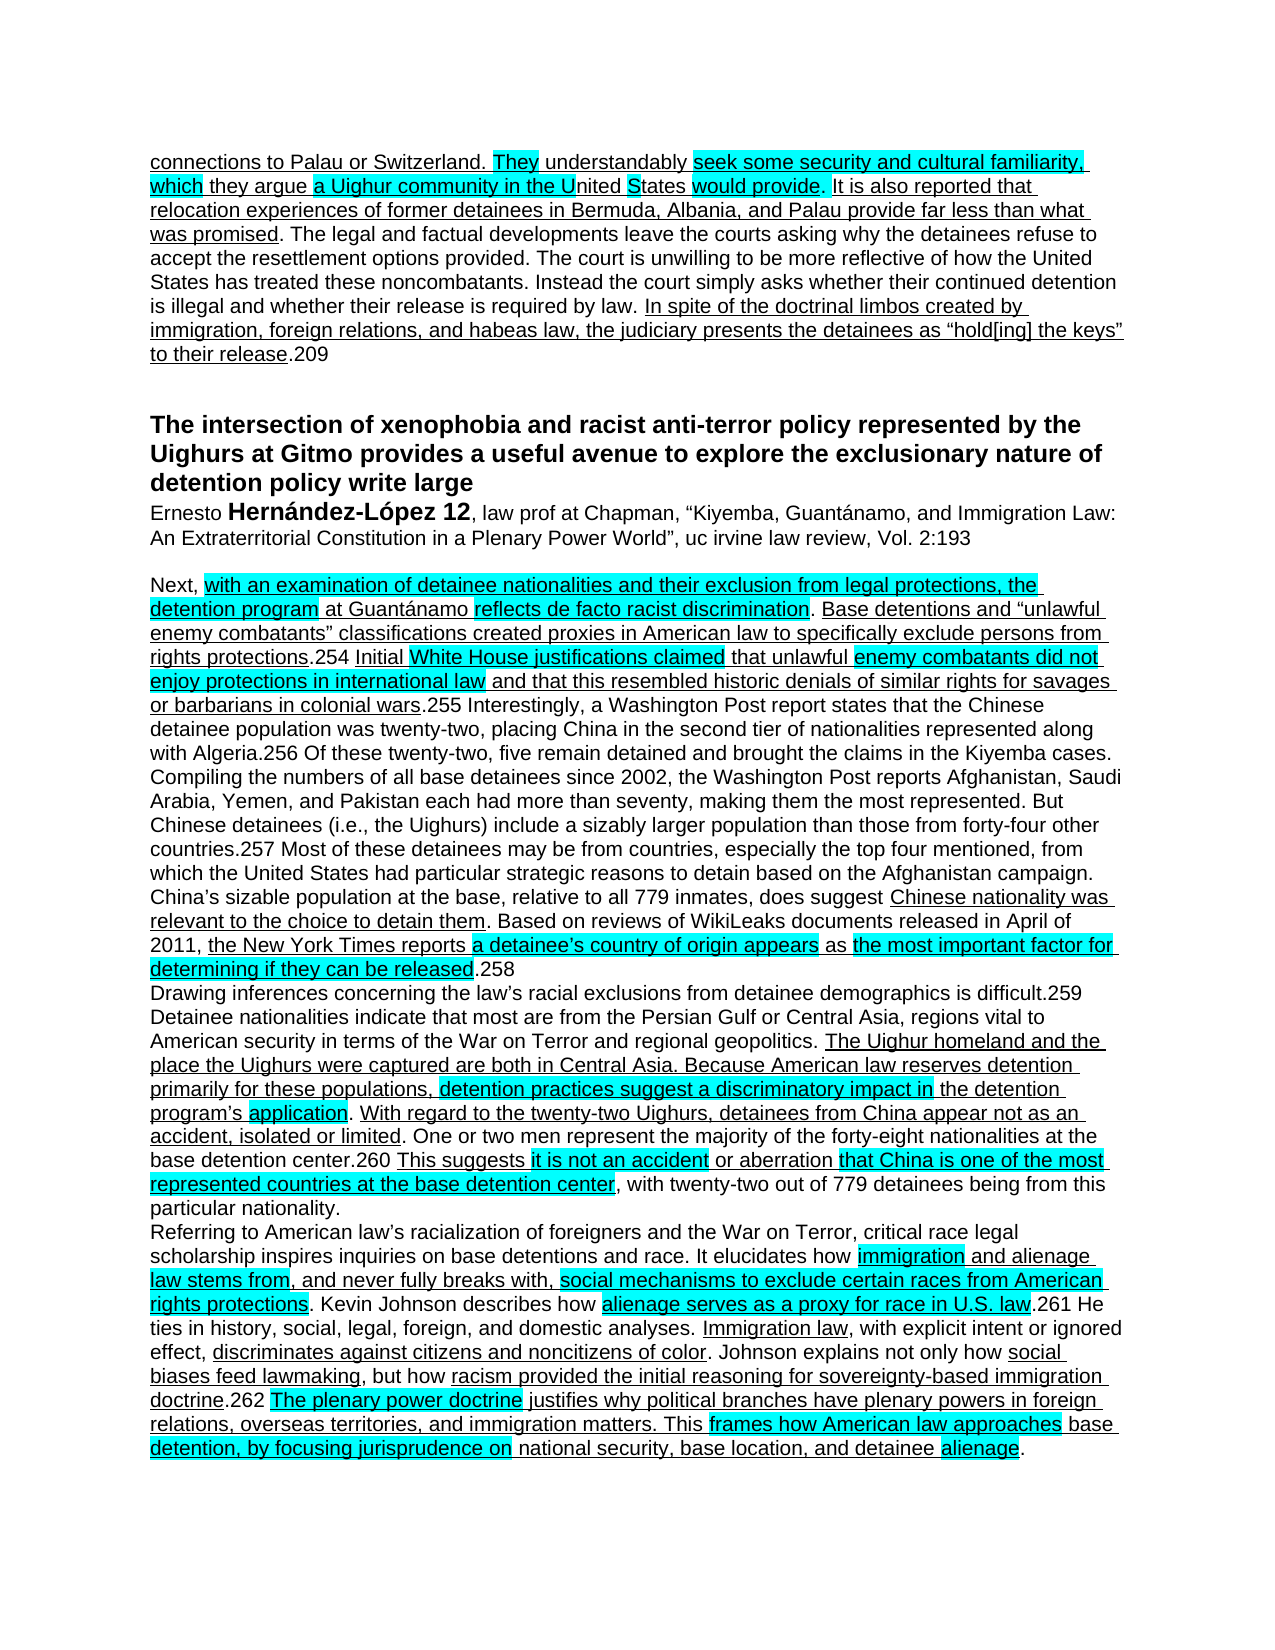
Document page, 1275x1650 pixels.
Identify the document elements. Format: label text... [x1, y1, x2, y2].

text Referring to American law’s racialization of foreigners and the War on Terror, critical race legal scholarship inspires inquiries on base detentions and race. It elucidates how immigration and alienage law stems from, and never fully breaks with, social mechanisms to exclude certain races from American rights protections. Kevin Johnson describes how alienage serves as a proxy for race in U.S. law.261 He ties in history, social, legal, foreign, and domestic analyses. Immigration law, with explicit intent or ignored effect, discriminates against citizens and noncitizens of color. Johnson explains not only how social biases feed lawmaking, but how racism provided the initial reasoning for sovereignty-based immigration doctrine.262 The plenary power doctrine justifies why political branches have plenary powers in foreign relations, overseas territories, and immigration matters. This frames how American law approaches base detention, by focusing jurisprudence on national security, base location, and detainee alienage. [150, 1220, 1125, 1460]
text Drawing inferences concerning the law’s racial exclusions from detainee demographics is difficult.259 Detainee nationalities indicate that most are from the Persian Gulf or Central Asia, regions vital to American security in terms of the War on Terror and regional geopolitics. The Uighur homeland and the place the Uighurs were captured are both in Central Asia. Because American law reserves detention primarily for these populations, detention practices suggest a discriminatory impact in the detention program’s application. With regard to the twenty-two Uighurs, detainees from China appear not as an accident, isolated or limited. One or two men represent the majority of the forty-eight nationalities at the base detention center.260 This suggests it is not an accident or aberration that China is one of the most represented countries at the base detention center, with twenty-two out of 779 detainees being from this particular nationality. [150, 981, 1125, 1220]
text Next, with an examination of detainee nationalities and their exclusion from legal protections, the detention program at Guantánamo reflects de facto racist discrimination. Base detentions and “unlawful enemy combatants” classifications created proxies in American law to specifically exclude persons from rights protections.254 Initial White House justifications claimed that unlawful enemy combatants did not enjoy protections in international law and that this resembled historic denials of similar rights for savages or barbarians in colonial wars.255 Interestingly, a Washington Post report states that the Chinese detainee population was twenty-two, placing China in the second tier of nationalities represented along with Algeria.256 Of these twenty-two, five remain detained and brought the claims in the Kiyemba cases. Compiling the numbers of all base detainees since 2002, the Washington Post reports Afghanistan, Saudi Arabia, Yemen, and Pakistan each had more than seventy, making them the most represented. But Chinese detainees (i.e., the Uighurs) include a sizably larger population than those from forty-four other countries.257 Most of these detainees may be from countries, especially the top four mentioned, from which the United States had particular strategic reasons to detain based on the Afghanistan campaign. China’s sizable population at the base, relative to all 779 inmates, does suggest Chinese nationality was relevant to the choice to detain them. Based on reviews of WikiLeaks documents released in April of 2011, the New York Times reports a detainee’s country of origin appears as the most important factor for determining if they can be released.258 [150, 573, 1125, 981]
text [150, 150, 1125, 366]
text Ernesto Hernández-López 12, law prof at Chapman, “Kiyemba, Guantánamo, and Immigration Law: An Extraterritorial Constitution in a Plenary Power World”, uc irvine law review, Vol. 2:193 [150, 497, 1125, 549]
subtitle The intersection of xenophobia and racist anti-terror policy represented by the Uighurs at Gitmo provides a useful avenue to explore the exclusionary nature of detention policy write large [150, 410, 1125, 497]
